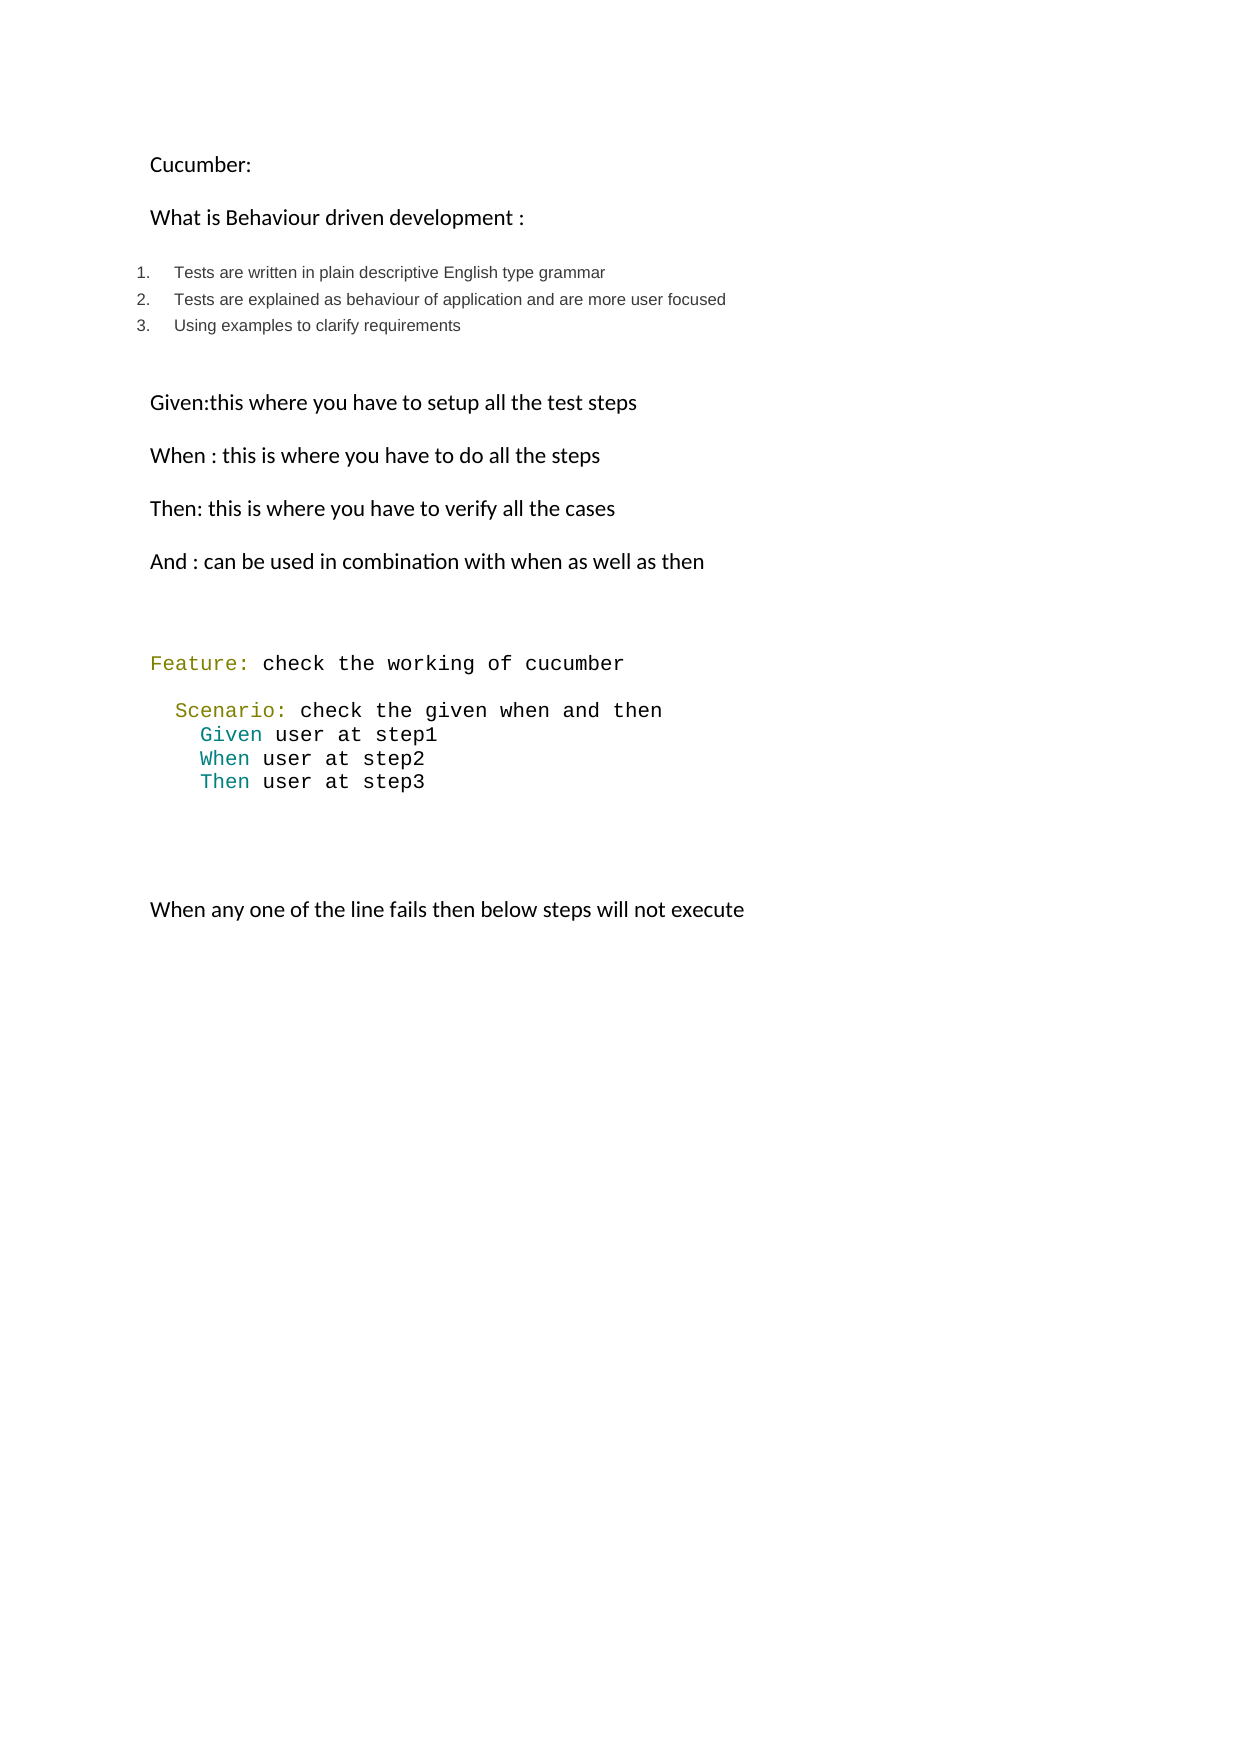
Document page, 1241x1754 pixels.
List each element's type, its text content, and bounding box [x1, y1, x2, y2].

text Given:this where you have to setup all the test steps [150, 388, 1090, 416]
text Feature: check the working of cucumber [150, 653, 1090, 677]
list Using examples to clarify requirements [136, 309, 1090, 335]
list Tests are explained as behaviour of application and are more user focused [136, 282, 1090, 309]
text Cucumber: [150, 150, 1090, 178]
text When user at step2 [150, 748, 1090, 771]
text Then user at step3 [150, 771, 1090, 795]
list Tests are written in plain descriptive English type grammar [136, 256, 1090, 282]
text Then: this is where you have to verify all the cases [150, 494, 1090, 522]
text Given user at step1 [150, 724, 1090, 748]
text Scenario: check the given when and then [150, 701, 1090, 724]
text When : this is where you have to do all the steps [150, 441, 1090, 469]
text And : can be used in combination with when as well as then [150, 547, 1090, 575]
text When any one of the line fails then below steps will not execute [150, 895, 1090, 923]
text What is Behaviour driven development : [150, 203, 1090, 231]
